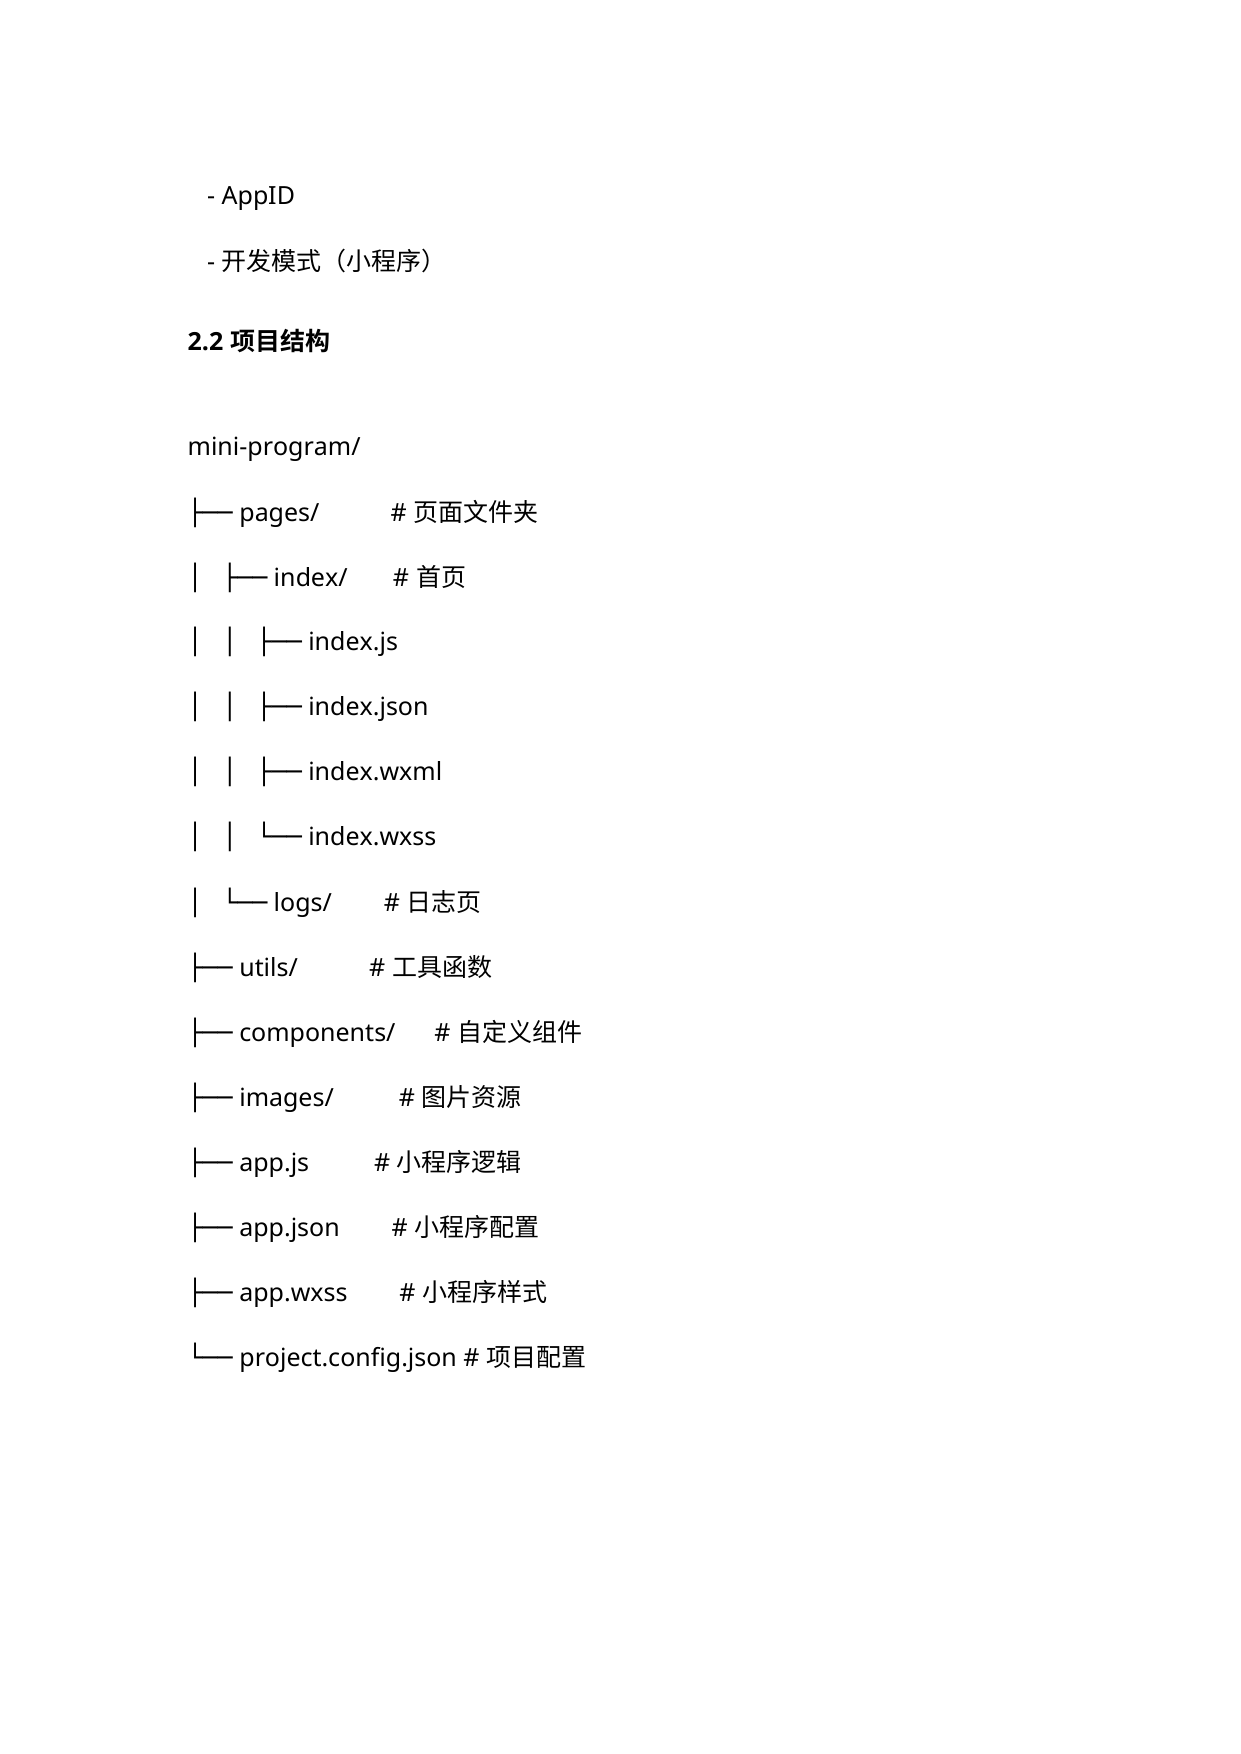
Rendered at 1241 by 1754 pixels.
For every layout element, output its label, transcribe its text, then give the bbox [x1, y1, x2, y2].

text ├── pages/ # 页面文件夹 [187, 478, 1053, 543]
text - 开发模式（小程序） [187, 227, 1053, 292]
subtitle 2.2 项目结构 [187, 321, 1053, 357]
text │ │ ├── index.wxml [187, 738, 1053, 803]
text │ │ ├── index.js [187, 608, 1053, 673]
text ├── app.js # 小程序逻辑 [187, 1128, 1053, 1193]
text ├── app.json # 小程序配置 [187, 1193, 1053, 1258]
text ├── app.wxss # 小程序样式 [187, 1258, 1053, 1323]
text │ │ └── index.wxss [187, 803, 1053, 868]
text │ │ ├── index.json [187, 673, 1053, 738]
text └── project.config.json # 项目配置 [187, 1323, 1053, 1388]
text mini-program/ [187, 413, 1053, 478]
text ├── components/ # 自定义组件 [187, 998, 1053, 1063]
text │ ├── index/ # 首页 [187, 543, 1053, 608]
text - AppID [187, 162, 1053, 227]
text │ └── logs/ # 日志页 [187, 868, 1053, 933]
text ├── utils/ # 工具函数 [187, 933, 1053, 998]
text ├── images/ # 图片资源 [187, 1063, 1053, 1128]
